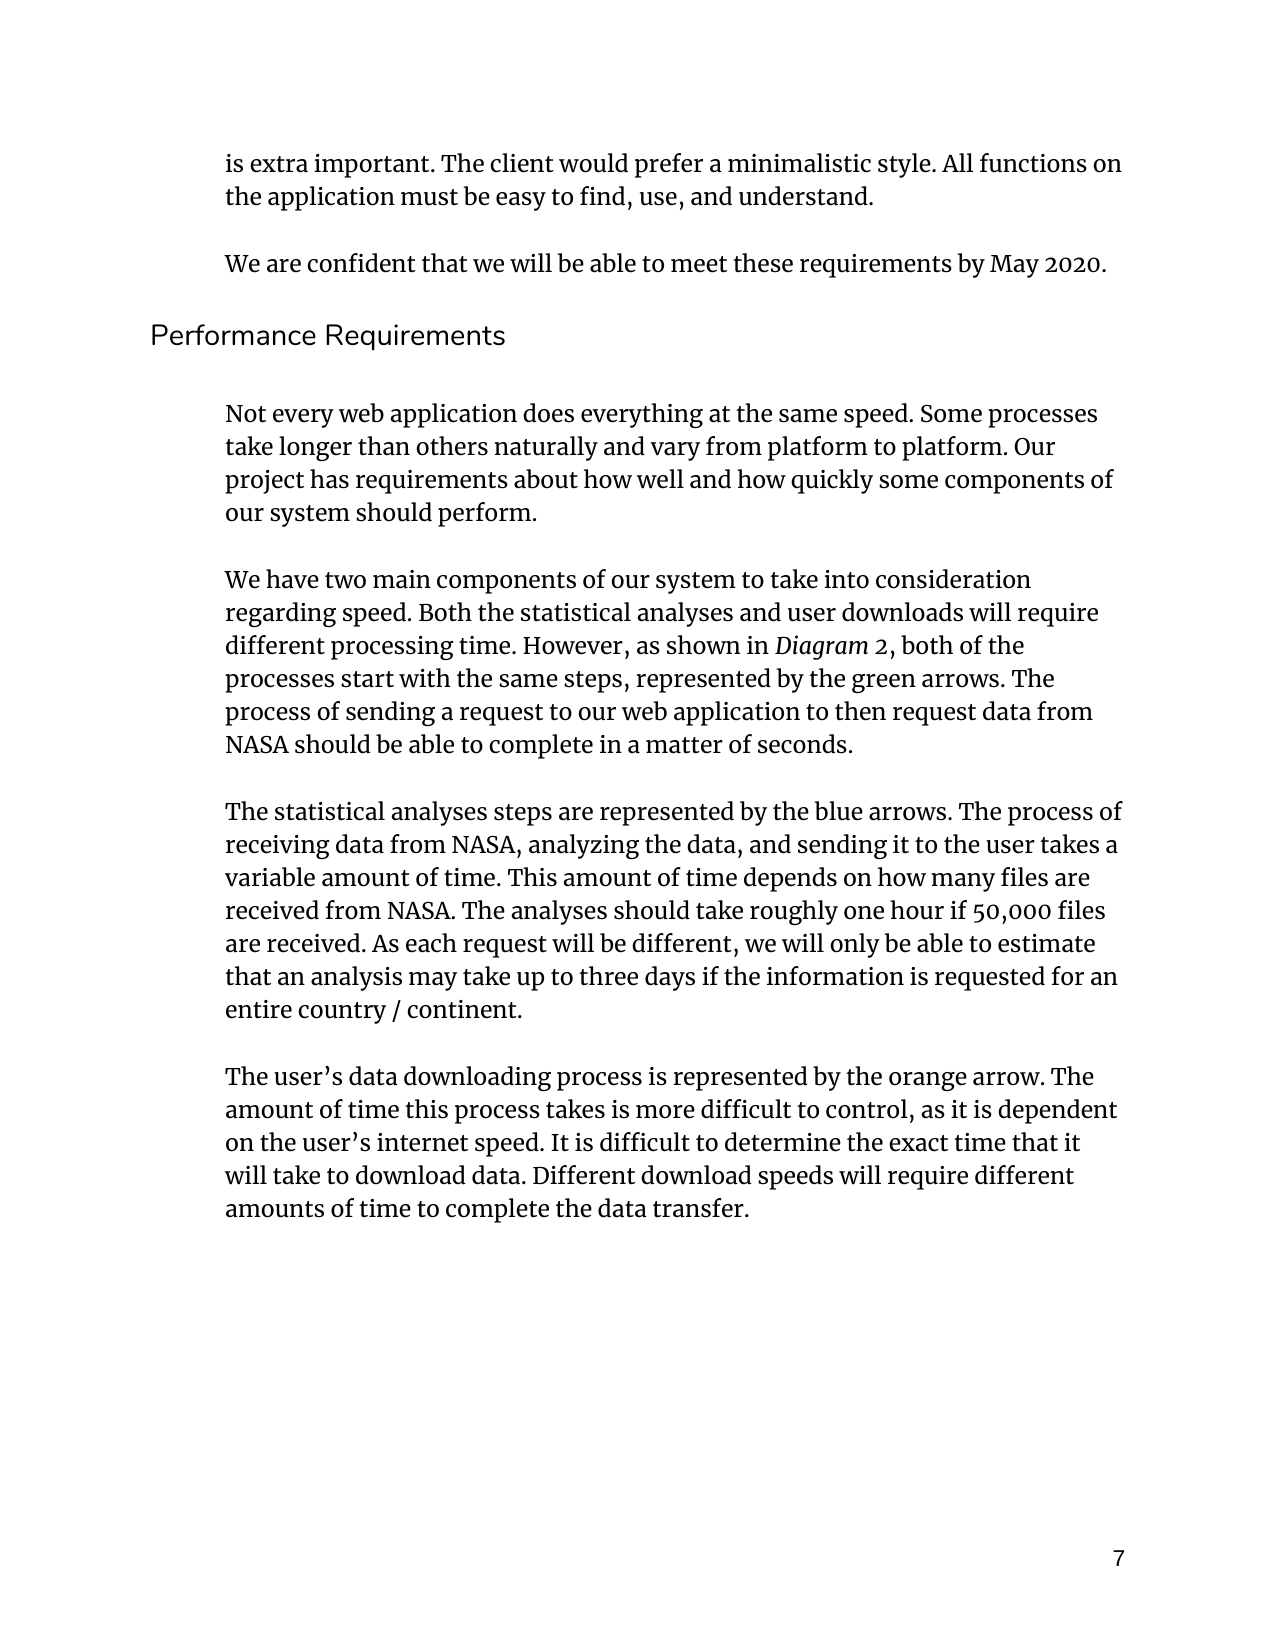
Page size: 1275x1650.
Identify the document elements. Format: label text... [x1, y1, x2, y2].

text We are confident that we will be able to meet these requirements by May 2020. [225, 249, 1125, 278]
text We have two main components of our system to take into consideration regarding speed. Both the statistical analyses and user downloads will require different processing time. However, as shown in Diagram 2, both of the processes start with the same steps, represented by the green arrows. The process of sending a request to our web application to then request data from NASA should be able to complete in a matter of seconds. [225, 566, 1125, 760]
text Performance Requirements [150, 316, 1125, 355]
text The user’s data downloading process is represented by the orange arrow. The amount of time this process takes is more difficult to control, as it is dependent on the user’s internet speed. It is difficult to determine the exact time that it will take to download data. Different download speeds will require different amounts of time to complete the data transfer. [225, 1062, 1125, 1224]
text Not every web application does everything at the same speed. Some processes take longer than others naturally and vary from platform to platform. Our project has requirements about how well and how quickly some components of our system should perform. [225, 400, 1125, 528]
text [225, 150, 1125, 212]
text The statistical analyses steps are represented by the blue arrows. The process of receiving data from NASA, analyzing the data, and sending it to the user takes a variable amount of time. This amount of time depends on how many files are received from NASA. The analyses should take roughly one hour if 50,000 files are received. As each request will be different, we will only be able to estimate that an analysis may take up to three days if the information is requested for an entire country / continent. [225, 797, 1125, 1025]
